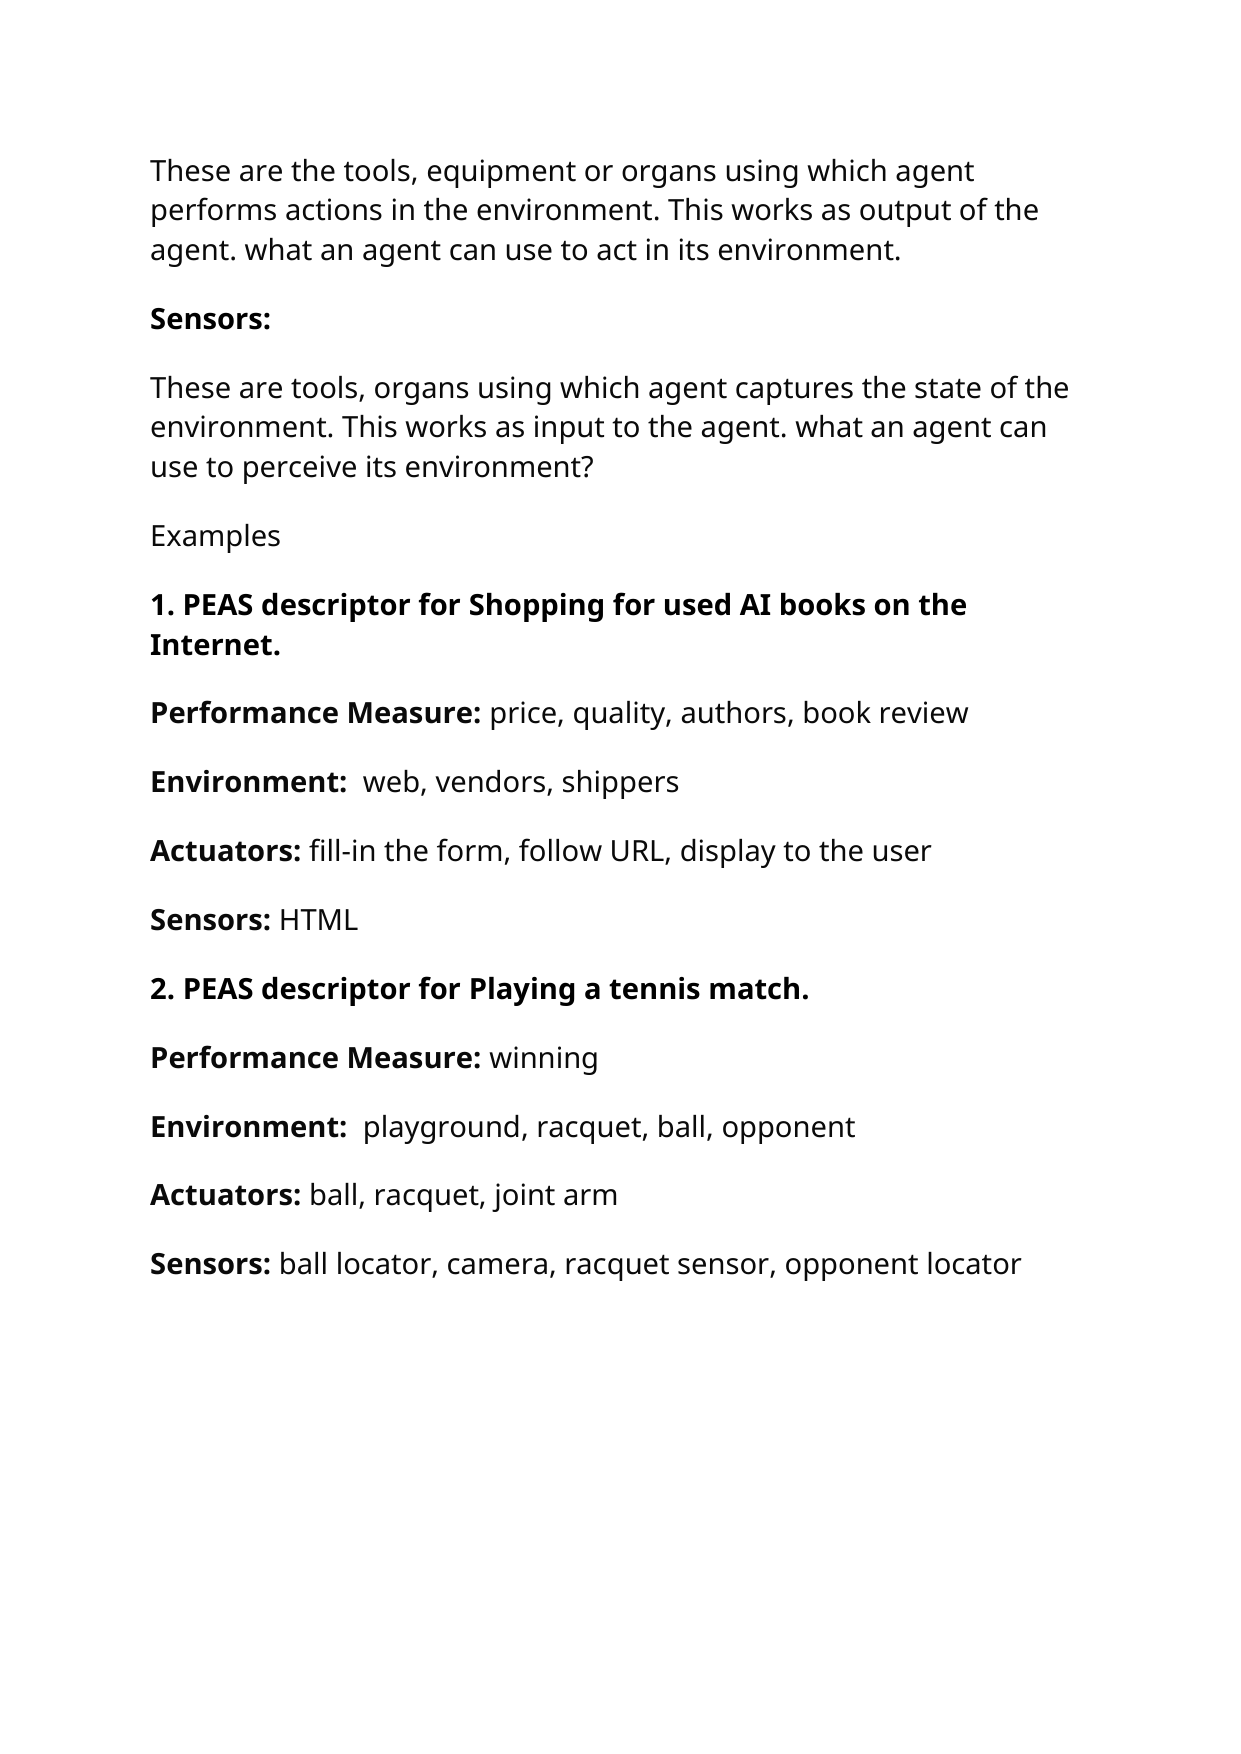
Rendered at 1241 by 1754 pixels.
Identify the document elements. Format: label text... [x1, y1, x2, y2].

subtitle 1. PEAS descriptor for Shopping for used AI books on the Internet. [150, 584, 1090, 663]
text Sensors: ball locator, camera, racquet sensor, opponent locator [150, 1243, 1090, 1283]
text Actuators: fill-in the form, follow URL, display to the user [150, 830, 1090, 870]
text Performance Measure: price, quality, authors, book review [150, 693, 1090, 732]
text Sensors: [150, 298, 1090, 338]
text Examples [150, 515, 1090, 555]
text Performance Measure: winning [150, 1037, 1090, 1077]
text Sensors: HTML [150, 899, 1090, 939]
text Actuators: ball, racquet, joint arm [150, 1175, 1090, 1214]
text Environment: web, vendors, shippers [150, 762, 1090, 801]
text Environment: playground, racquet, ball, opponent [150, 1106, 1090, 1146]
text These are the tools, equipment or organs using which agent performs actions in the environment. This works as output of the agent. what an agent can use to act in its environment. [150, 150, 1090, 269]
text These are tools, organs using which agent captures the state of the environment. This works as input to the agent. what an agent can use to perceive its environment? [150, 367, 1090, 486]
subtitle 2. PEAS descriptor for Playing a tennis match. [150, 968, 1090, 1008]
